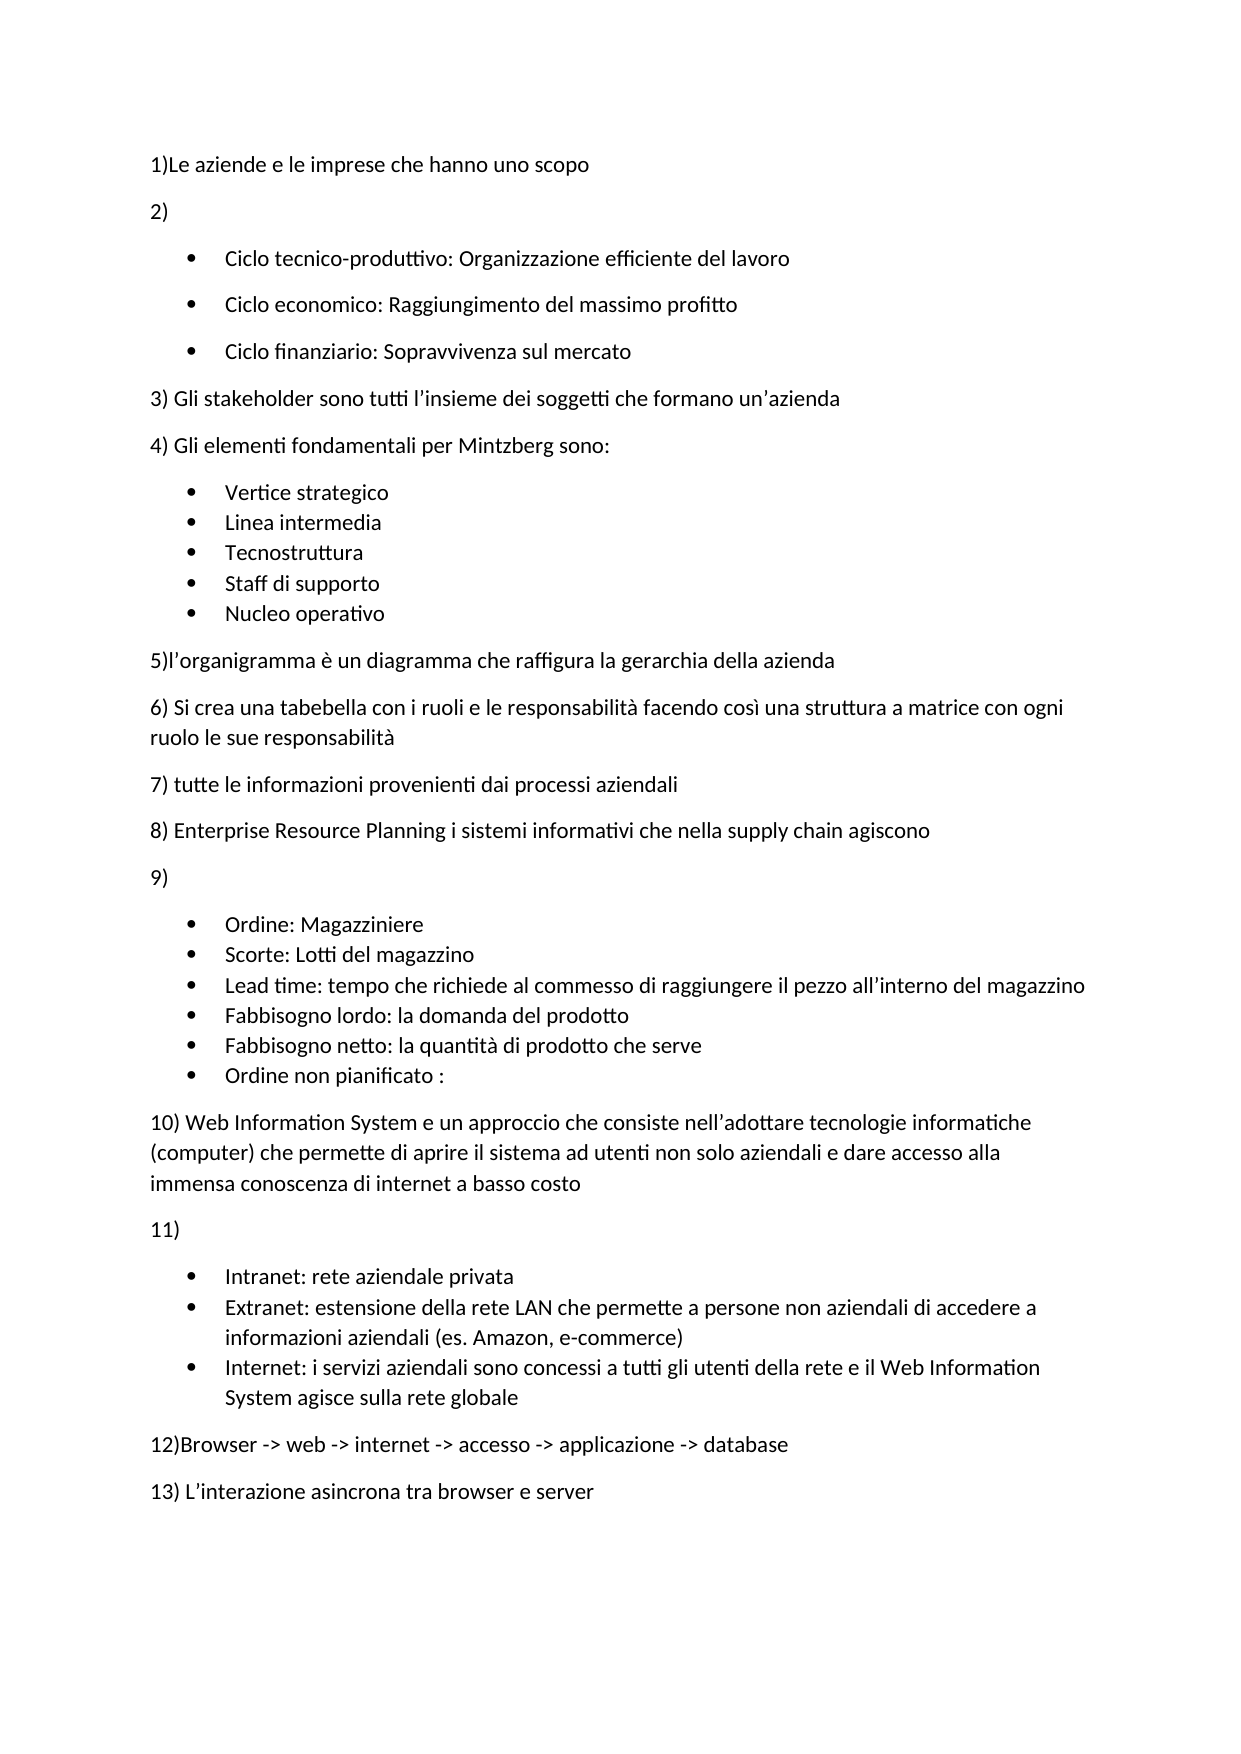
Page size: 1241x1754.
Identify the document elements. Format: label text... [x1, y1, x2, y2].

list Staff di supporto [187, 569, 1090, 597]
list Ordine non pianificato : [187, 1061, 1090, 1089]
text 2) [150, 197, 1090, 225]
list Ciclo tecnico-produttivo: Organizzazione efficiente del lavoro [187, 244, 1090, 272]
list Scorte: Lotti del magazzino [187, 941, 1090, 969]
text 3) Gli stakeholder sono tutti l’insieme dei soggetti che formano un’azienda [150, 384, 1090, 412]
text 4) Gli elementi fondamentali per Mintzberg sono: [150, 431, 1090, 459]
text 13) L’interazione asincrona tra browser e server [150, 1477, 1090, 1505]
list Ordine: Magazziniere [187, 910, 1090, 938]
list Fabbisogno netto: la quantità di prodotto che serve [187, 1031, 1090, 1059]
list Tecnostruttura [187, 538, 1090, 567]
text 1)Le aziende e le imprese che hanno uno scopo [150, 150, 1090, 178]
list Ciclo economico: Raggiungimento del massimo profitto [187, 291, 1090, 319]
list Intranet: rete aziendale privata [187, 1262, 1090, 1291]
text 9) [150, 863, 1090, 892]
text 6) Si crea una tabebella con i ruoli e le responsabilità facendo così una struttura a matrice con ogni ruolo le sue responsabilità [150, 693, 1090, 751]
list Lead time: tempo che richiede al commesso di raggiungere il pezzo all’interno del magazzino [187, 971, 1090, 999]
list Fabbisogno lordo: la domanda del prodotto [187, 1001, 1090, 1029]
list Ciclo finanziario: Sopravvivenza sul mercato [187, 337, 1090, 366]
text 8) Enterprise Resource Planning i sistemi informativi che nella supply chain agiscono [150, 817, 1090, 845]
text 10) Web Information System e un approccio che consiste nell’adottare tecnologie informatiche (computer) che permette di aprire il sistema ad utenti non solo aziendali e dare accesso alla immensa conoscenza di internet a basso costo [150, 1108, 1090, 1197]
text 11) [150, 1216, 1090, 1244]
text 5)l’organigramma è un diagramma che raffigura la gerarchia della azienda [150, 646, 1090, 674]
list Internet: i servizi aziendali sono concessi a tutti gli utenti della rete e il Web Information System agisce sulla rete globale [187, 1353, 1090, 1411]
list Vertice strategico [187, 478, 1090, 506]
text 12)Browser -> web -> internet -> accesso -> applicazione -> database [150, 1430, 1090, 1458]
text 7) tutte le informazioni provenienti dai processi aziendali [150, 770, 1090, 798]
list Nucleo operativo [187, 599, 1090, 627]
list Linea intermedia [187, 508, 1090, 536]
list Extranet: estensione della rete LAN che permette a persone non aziendali di accedere a informazioni aziendali (es. Amazon, e-commerce) [187, 1293, 1090, 1351]
